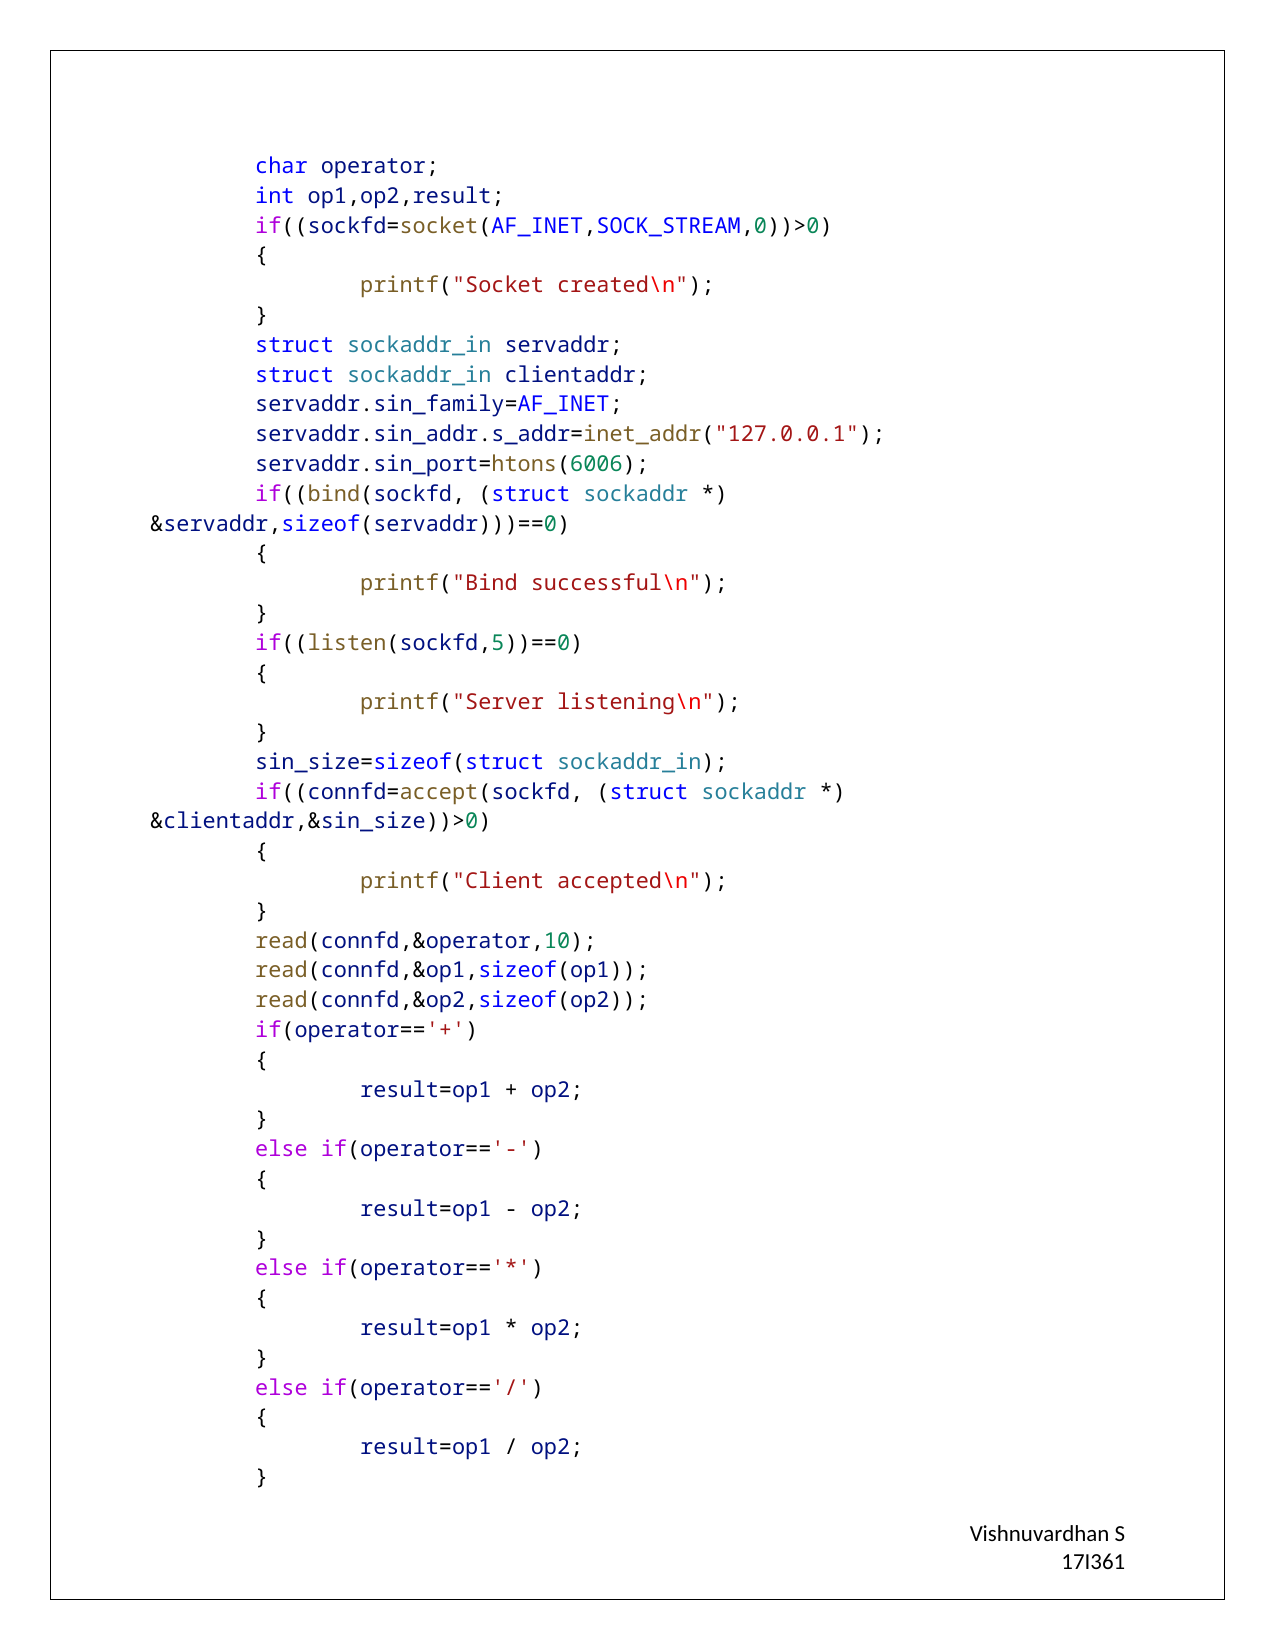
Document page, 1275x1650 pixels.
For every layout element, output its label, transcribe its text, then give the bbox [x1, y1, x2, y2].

text { [150, 1401, 1125, 1431]
text if(operator=='+') [150, 1014, 1125, 1044]
text { [150, 835, 1125, 865]
text if((connfd=accept(sockfd, (struct sockaddr *)&clientaddr,&sin_size))>0) [150, 776, 1125, 835]
text } [150, 1222, 1125, 1252]
text } [150, 597, 1125, 627]
text } [150, 299, 1125, 329]
text printf("Client accepted\n"); [150, 865, 1125, 895]
text sin_size=sizeof(struct sockaddr_in); [150, 746, 1125, 776]
text struct sockaddr_in servaddr; [150, 329, 1125, 358]
text servaddr.sin_addr.s_addr=inet_addr("127.0.0.1"); [150, 418, 1125, 448]
text { [150, 656, 1125, 686]
text read(connfd,&op1,sizeof(op1)); [150, 954, 1125, 984]
text } [150, 895, 1125, 924]
text { [150, 1163, 1125, 1193]
text printf("Bind successful\n"); [150, 567, 1125, 597]
text { [150, 537, 1125, 567]
text printf("Server listening\n"); [150, 686, 1125, 716]
text { [150, 1282, 1125, 1312]
text if((listen(sockfd,5))==0) [150, 627, 1125, 656]
text if((bind(sockfd, (struct sockaddr *)&servaddr,sizeof(servaddr)))==0) [150, 478, 1125, 537]
text servaddr.sin_family=AF_INET; [150, 388, 1125, 418]
text result=op1 - op2; [150, 1193, 1125, 1222]
text { [150, 1044, 1125, 1073]
text result=op1 / op2; [150, 1431, 1125, 1461]
text struct sockaddr_in clientaddr; [150, 358, 1125, 388]
text read(connfd,&op2,sizeof(op2)); [150, 984, 1125, 1014]
text result=op1 * op2; [150, 1312, 1125, 1342]
text } [150, 1342, 1125, 1371]
text result=op1 + op2; [150, 1073, 1125, 1103]
text else if(operator=='-') [150, 1133, 1125, 1163]
text } [150, 1461, 1125, 1491]
text printf("Socket created\n"); [150, 269, 1125, 299]
text else if(operator=='/') [150, 1371, 1125, 1401]
text if((sockfd=socket(AF_INET,SOCK_STREAM,0))>0) [150, 209, 1125, 239]
text else if(operator=='*') [150, 1252, 1125, 1282]
text } [150, 716, 1125, 746]
text } [150, 1103, 1125, 1133]
text int op1,op2,result; [150, 180, 1125, 209]
text { [150, 239, 1125, 269]
text char operator; [150, 150, 1125, 180]
text read(connfd,&operator,10); [150, 924, 1125, 954]
text servaddr.sin_port=htons(6006); [150, 448, 1125, 478]
